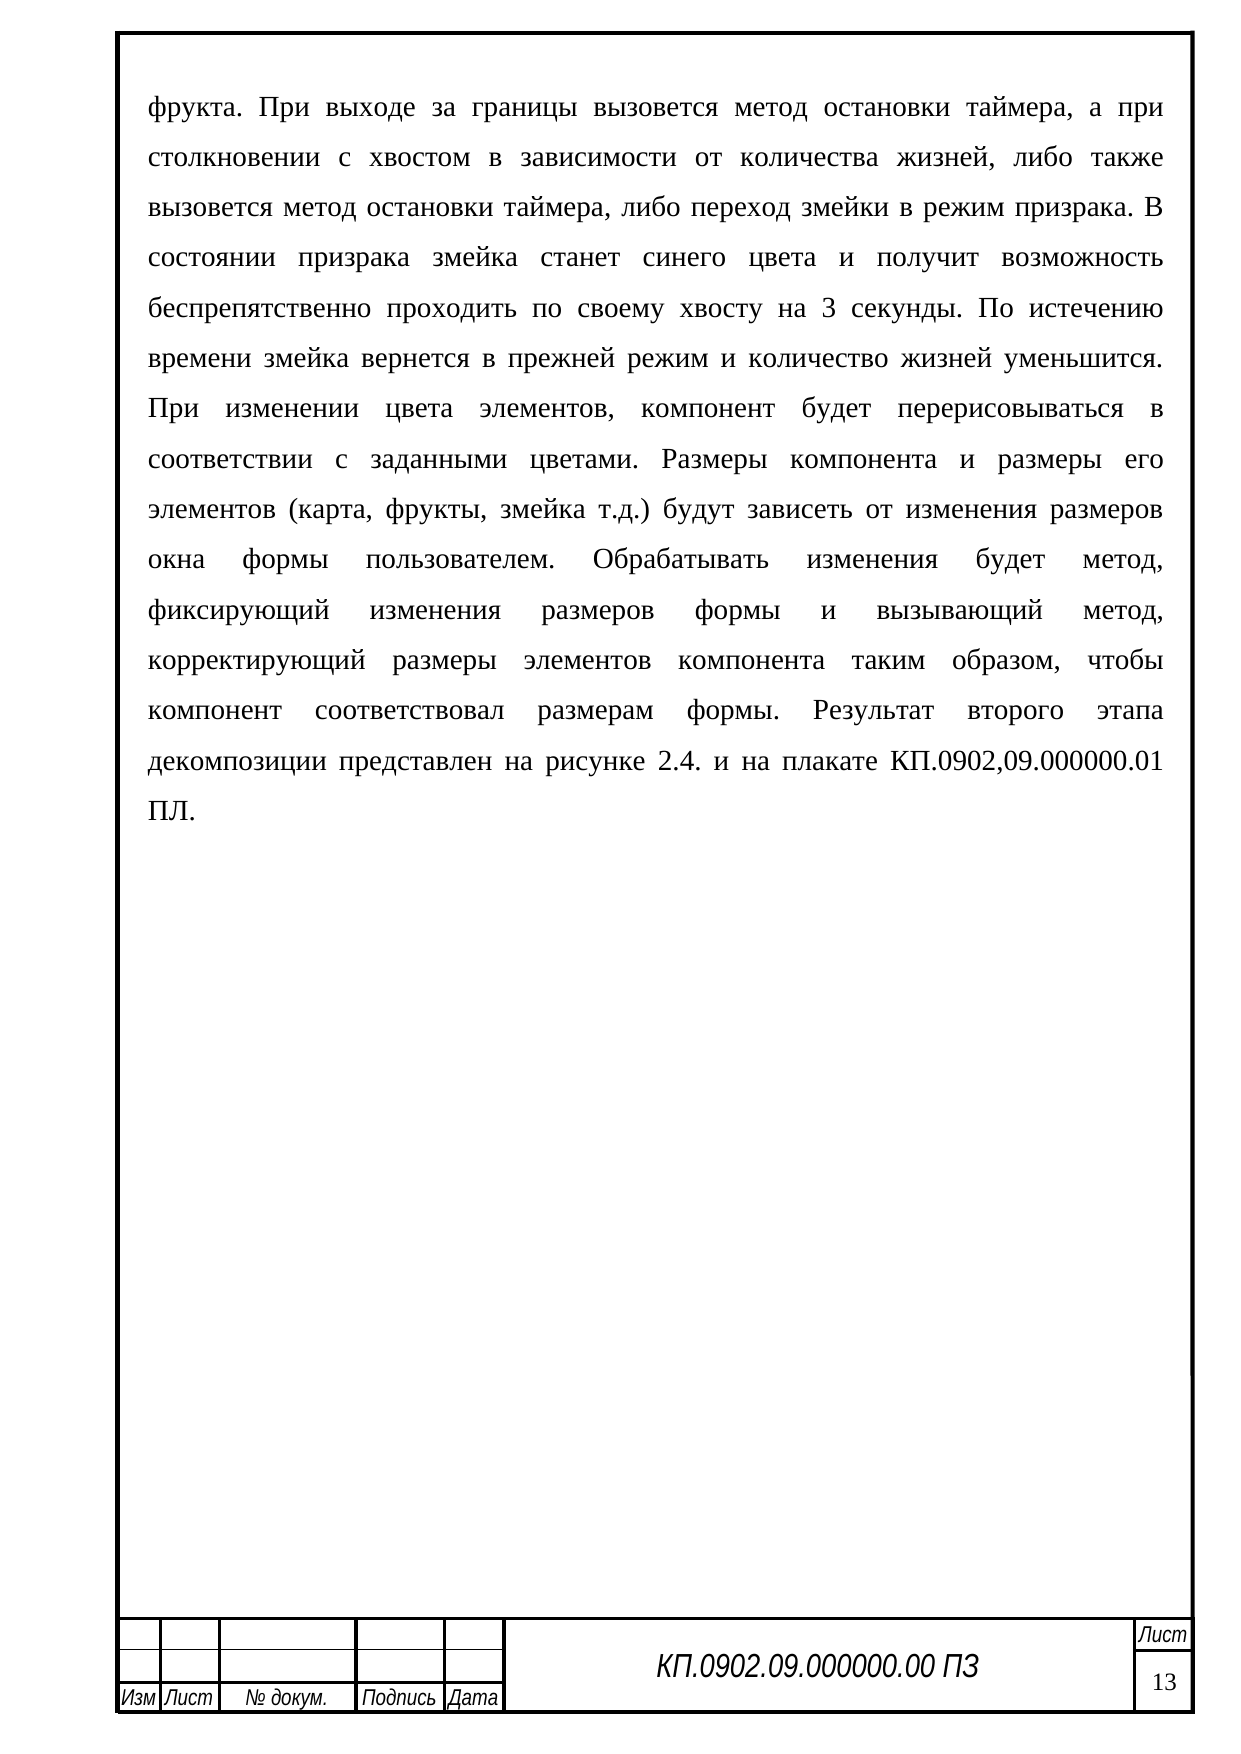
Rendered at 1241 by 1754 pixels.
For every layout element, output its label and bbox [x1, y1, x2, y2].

text [148, 89, 1164, 827]
